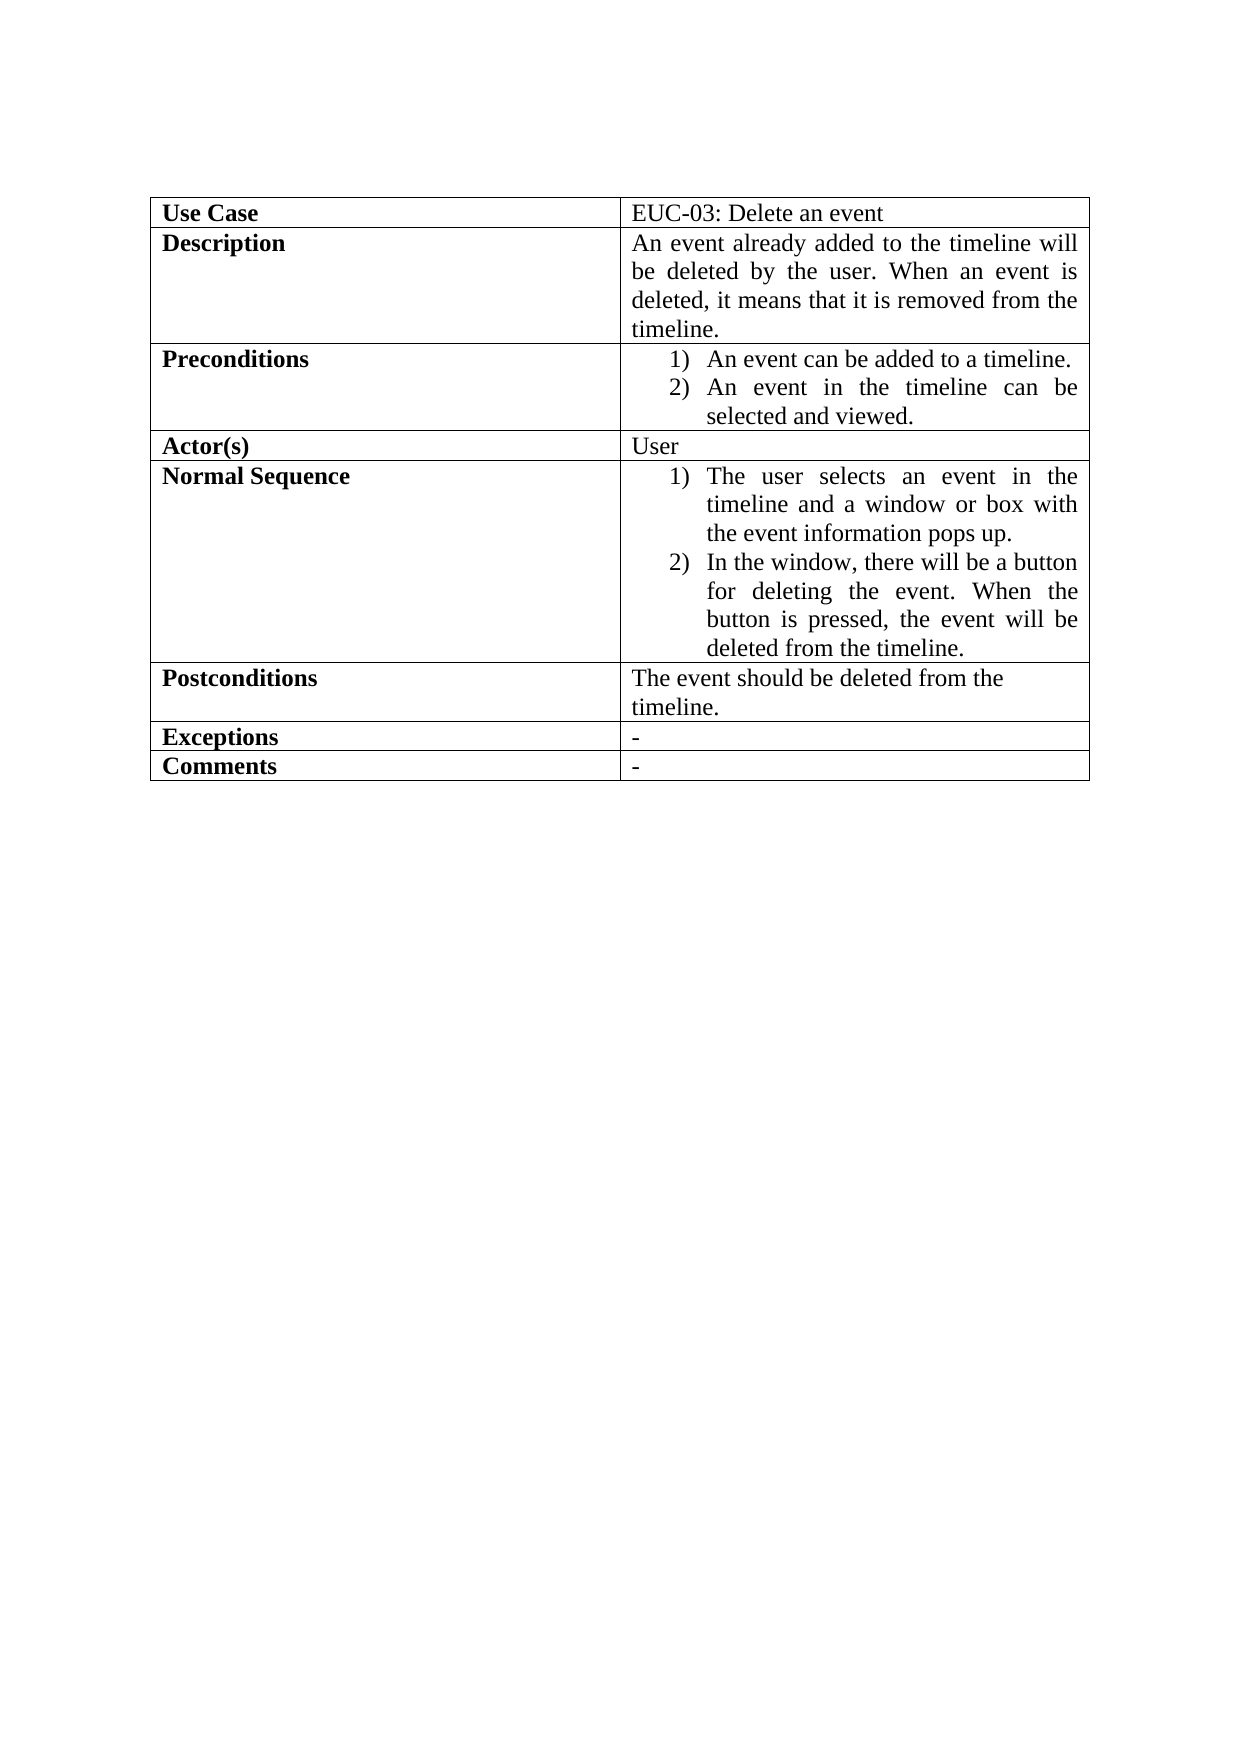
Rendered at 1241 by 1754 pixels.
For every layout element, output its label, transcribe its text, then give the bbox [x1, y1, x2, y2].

table_cell Normal Sequence [151, 461, 620, 662]
table_cell An event already added to the timeline will be deleted by the user. When an event is deleted, it means that it is removed from the timeline. [621, 228, 1089, 343]
table_cell Actor(s) [151, 431, 620, 460]
table_cell - [621, 722, 1089, 750]
table_cell The user selects an event in the timeline and a window or box with the event information pops up. In the window, there will be a button for deleting the event. When the button is pressed, the event will be deleted from the timeline. [621, 461, 1089, 662]
table_cell User [621, 431, 1089, 460]
table_header EUC-03: Delete an event [621, 198, 1089, 227]
table_cell An event can be added to a timeline. An event in the timeline can be selected and viewed. [621, 344, 1089, 430]
table_cell The event should be deleted from the timeline. [621, 663, 1089, 721]
table_cell Preconditions [151, 344, 620, 430]
table_cell Postconditions [151, 663, 620, 721]
table_header Use Case [151, 198, 620, 227]
table_cell Description [151, 228, 620, 343]
table_cell Comments [151, 751, 620, 780]
table_cell Exceptions [151, 722, 620, 750]
table_cell - [621, 751, 1089, 780]
